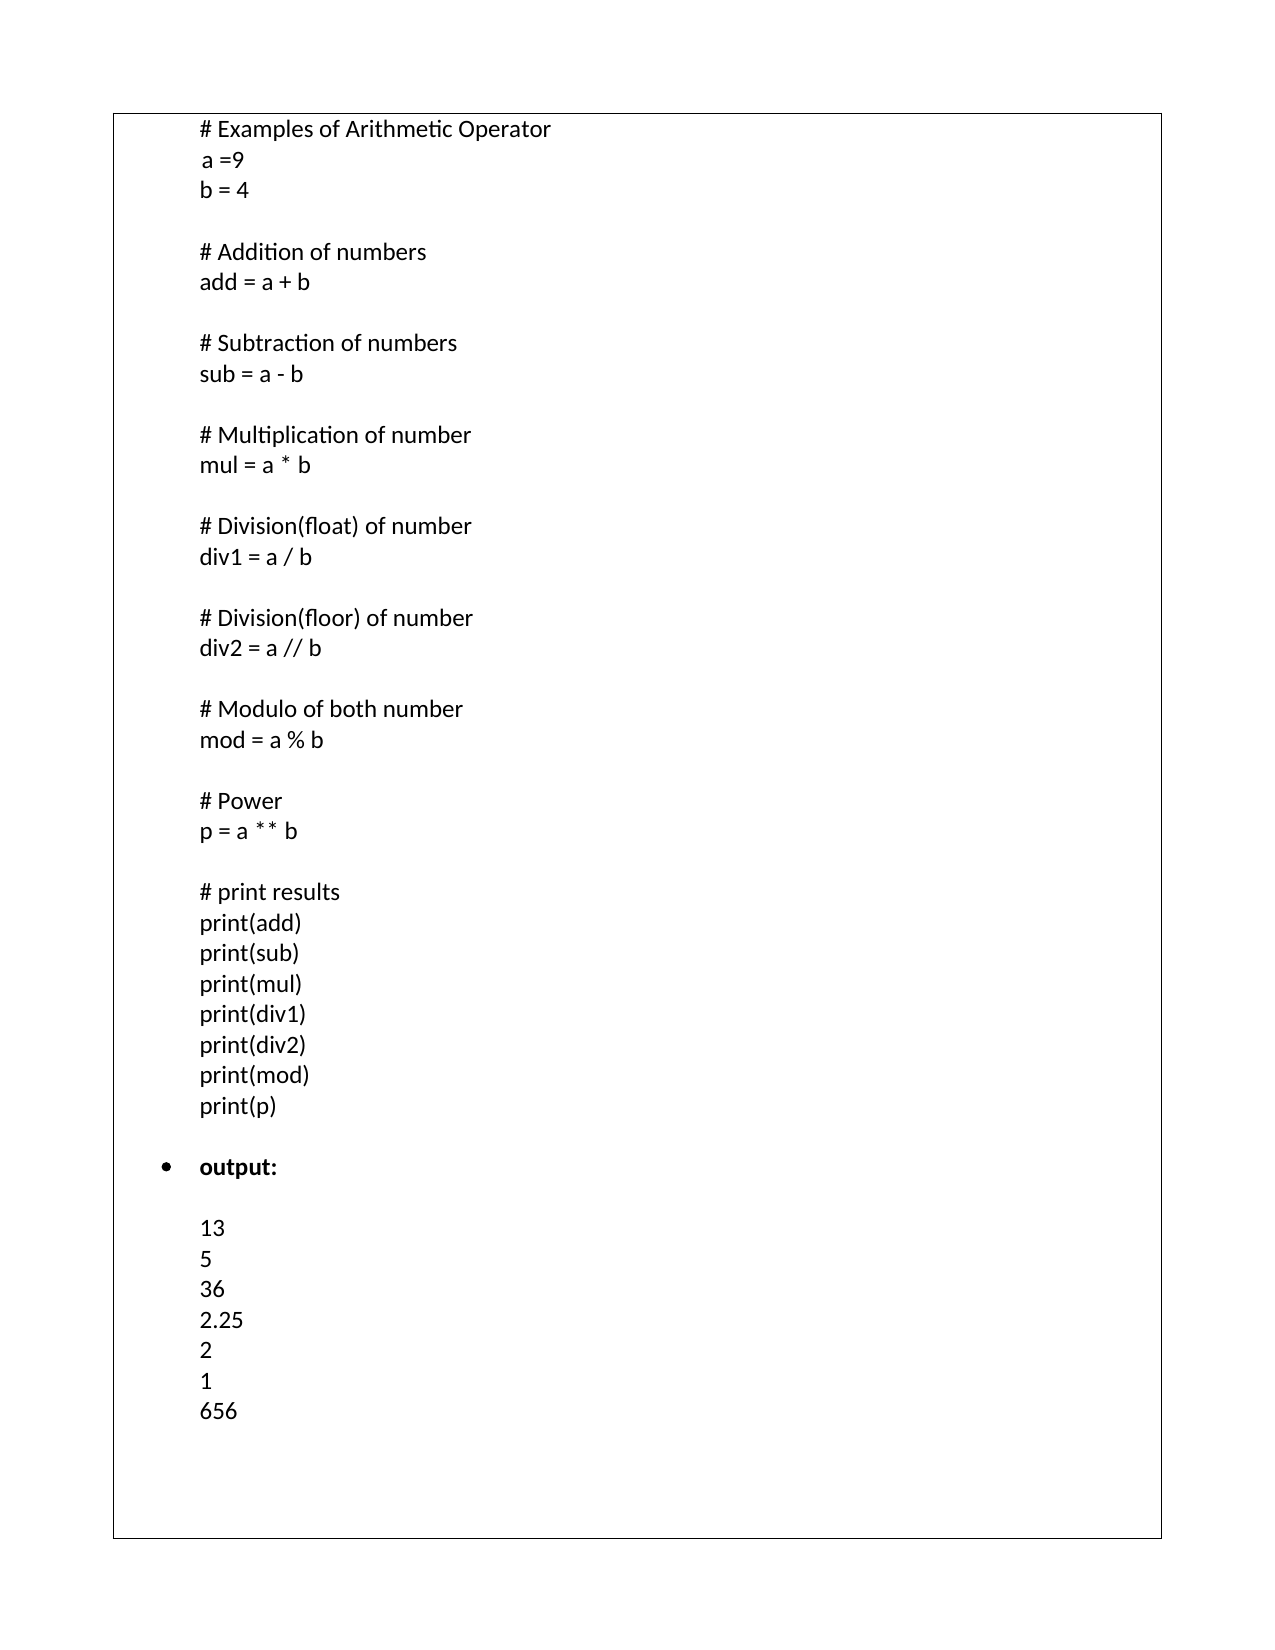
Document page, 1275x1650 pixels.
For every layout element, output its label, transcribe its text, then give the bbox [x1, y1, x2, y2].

table_cell # Examples of Arithmetic Operator a =9 b = 4 # Addition of numbers add = a + b # Subtraction of numbers sub = a - b # Multiplication of number mul = a * b # Division(float) of number div1 = a / b # Division(floor) of number div2 = a // b # Modulo of both number mod = a % b # Power p = a ** b # print results print(add) print(sub) print(mul) print(div1) print(div2) print(mod) print(p) output: 13 5 36 2.25 2 1 656 [114, 114, 1161, 1538]
